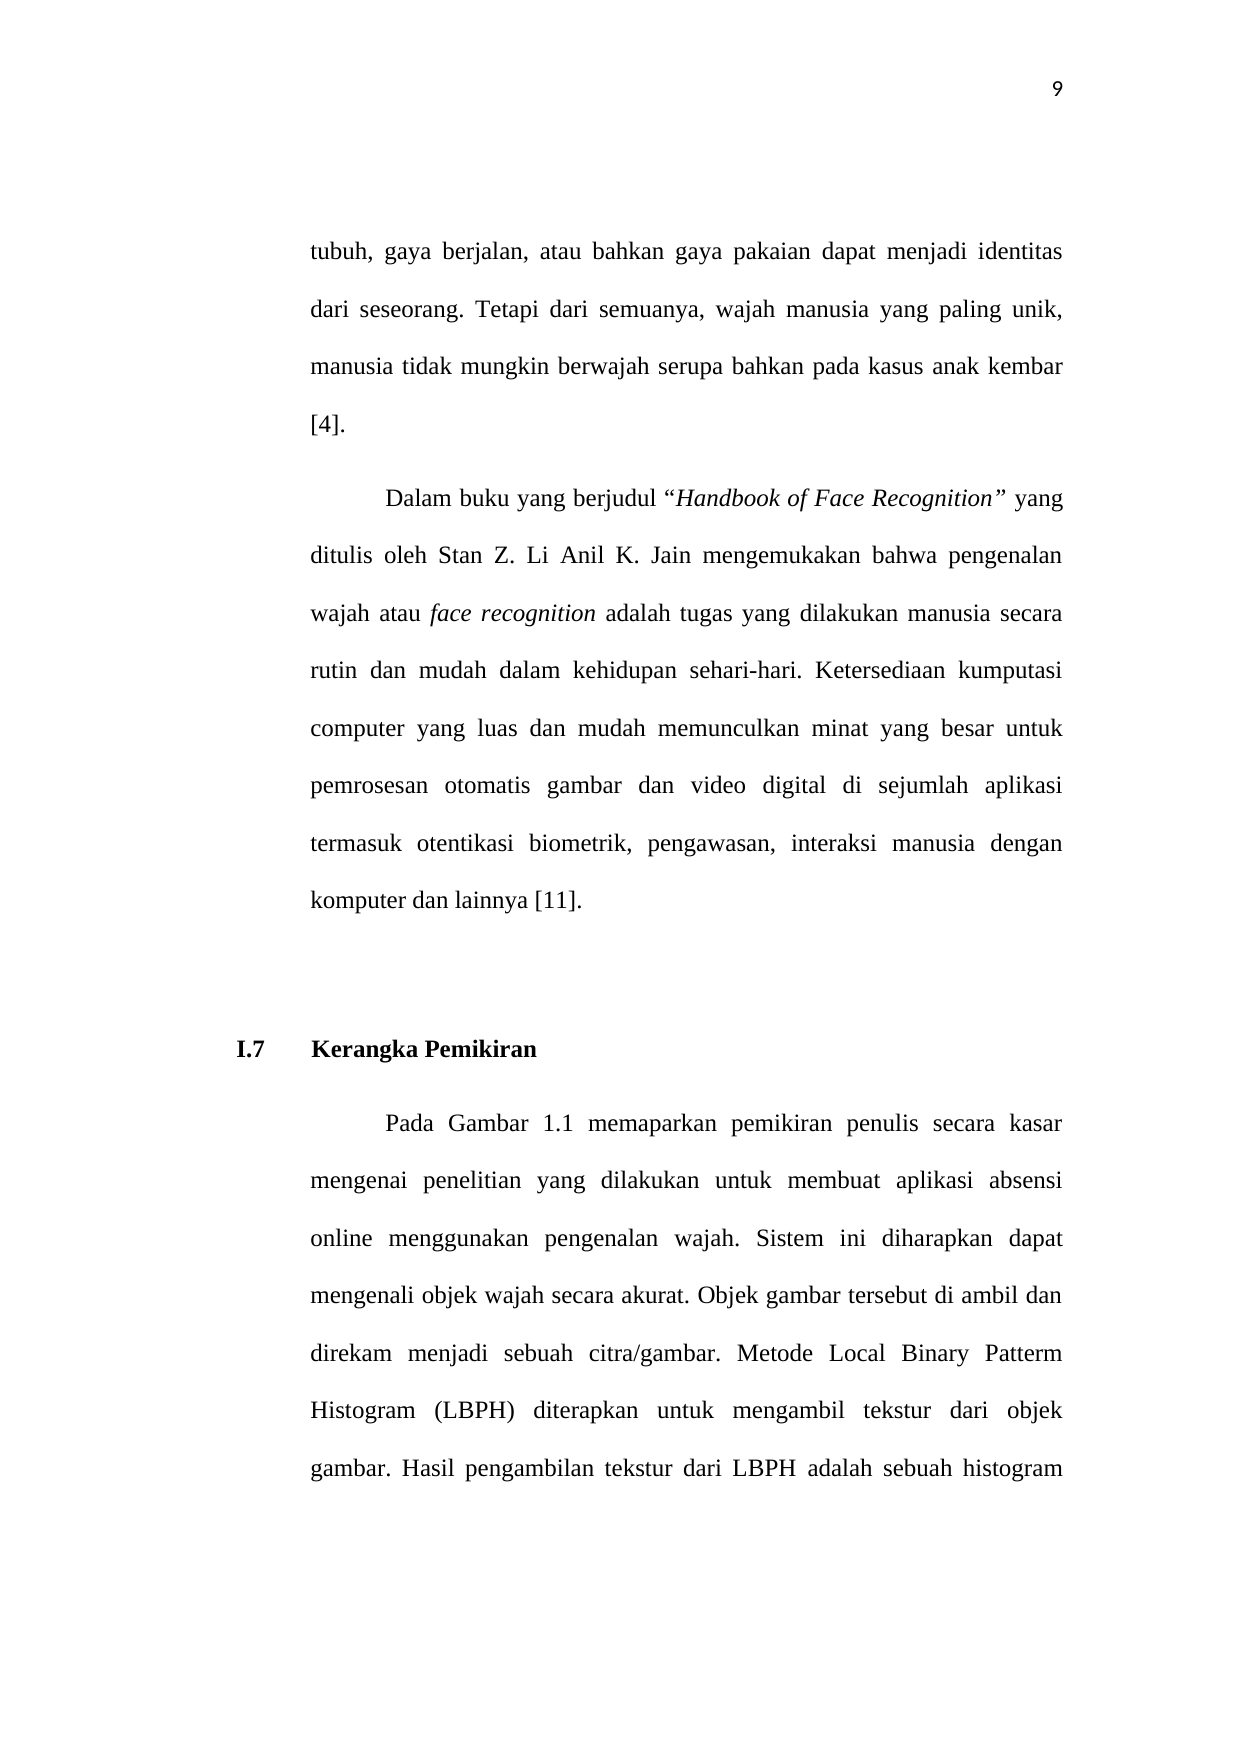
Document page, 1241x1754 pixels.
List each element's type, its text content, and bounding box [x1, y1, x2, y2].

subtitle Kerangka Pemikiran [236, 1034, 1063, 1062]
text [310, 236, 1063, 437]
text Dalam buku yang berjudul “Handbook of Face Recognition” yang ditulis oleh Stan Z. Li Anil K. Jain mengemukakan bahwa pengenalan wajah atau face recognition adalah tugas yang dilakukan manusia secara rutin dan mudah dalam kehidupan sehari-hari. Ketersediaan kumputasi computer yang luas dan mudah memunculkan minat yang besar untuk pemrosesan otomatis gambar dan video digital di sejumlah aplikasi termasuk otentikasi biometrik, pengawasan, interaksi manusia dengan komputer dan lainnya [11]. [310, 483, 1063, 914]
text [310, 1108, 1063, 1482]
